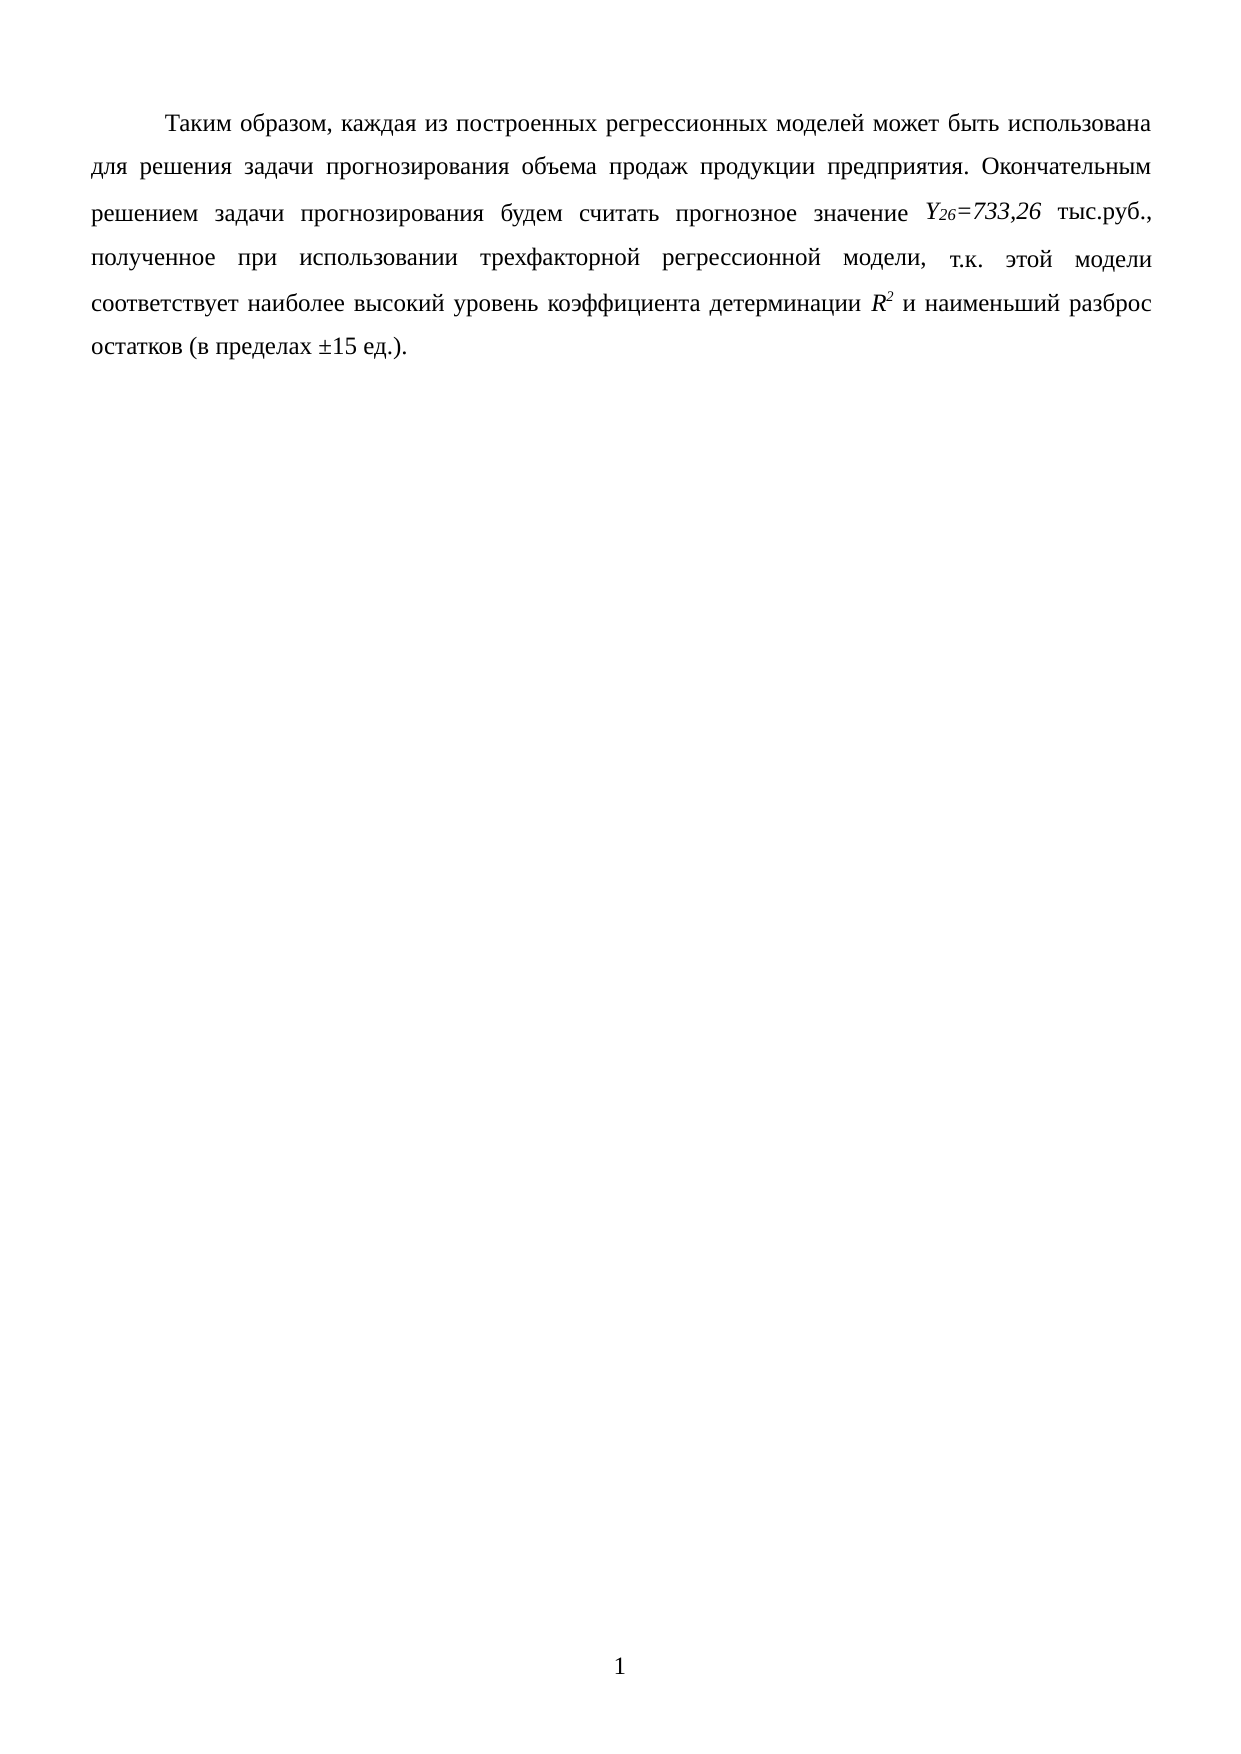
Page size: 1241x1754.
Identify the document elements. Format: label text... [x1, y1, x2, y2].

text Таким образом, каждая из построенных регрессионных моделей может быть использована для решения задачи прогнозирования объема продаж продукции предприятия. Окончательным решением задачи прогнозирования будем считать прогнозное значение Y26=733,26 тыс.руб., полученное при использовании трехфакторной регрессионной модели, т.к. этой модели соответствует наиболее высокий уровень коэффициента детерминации R2 и наименьший разброс остатков (в пределах ±15 ед.). [91, 108, 1152, 359]
